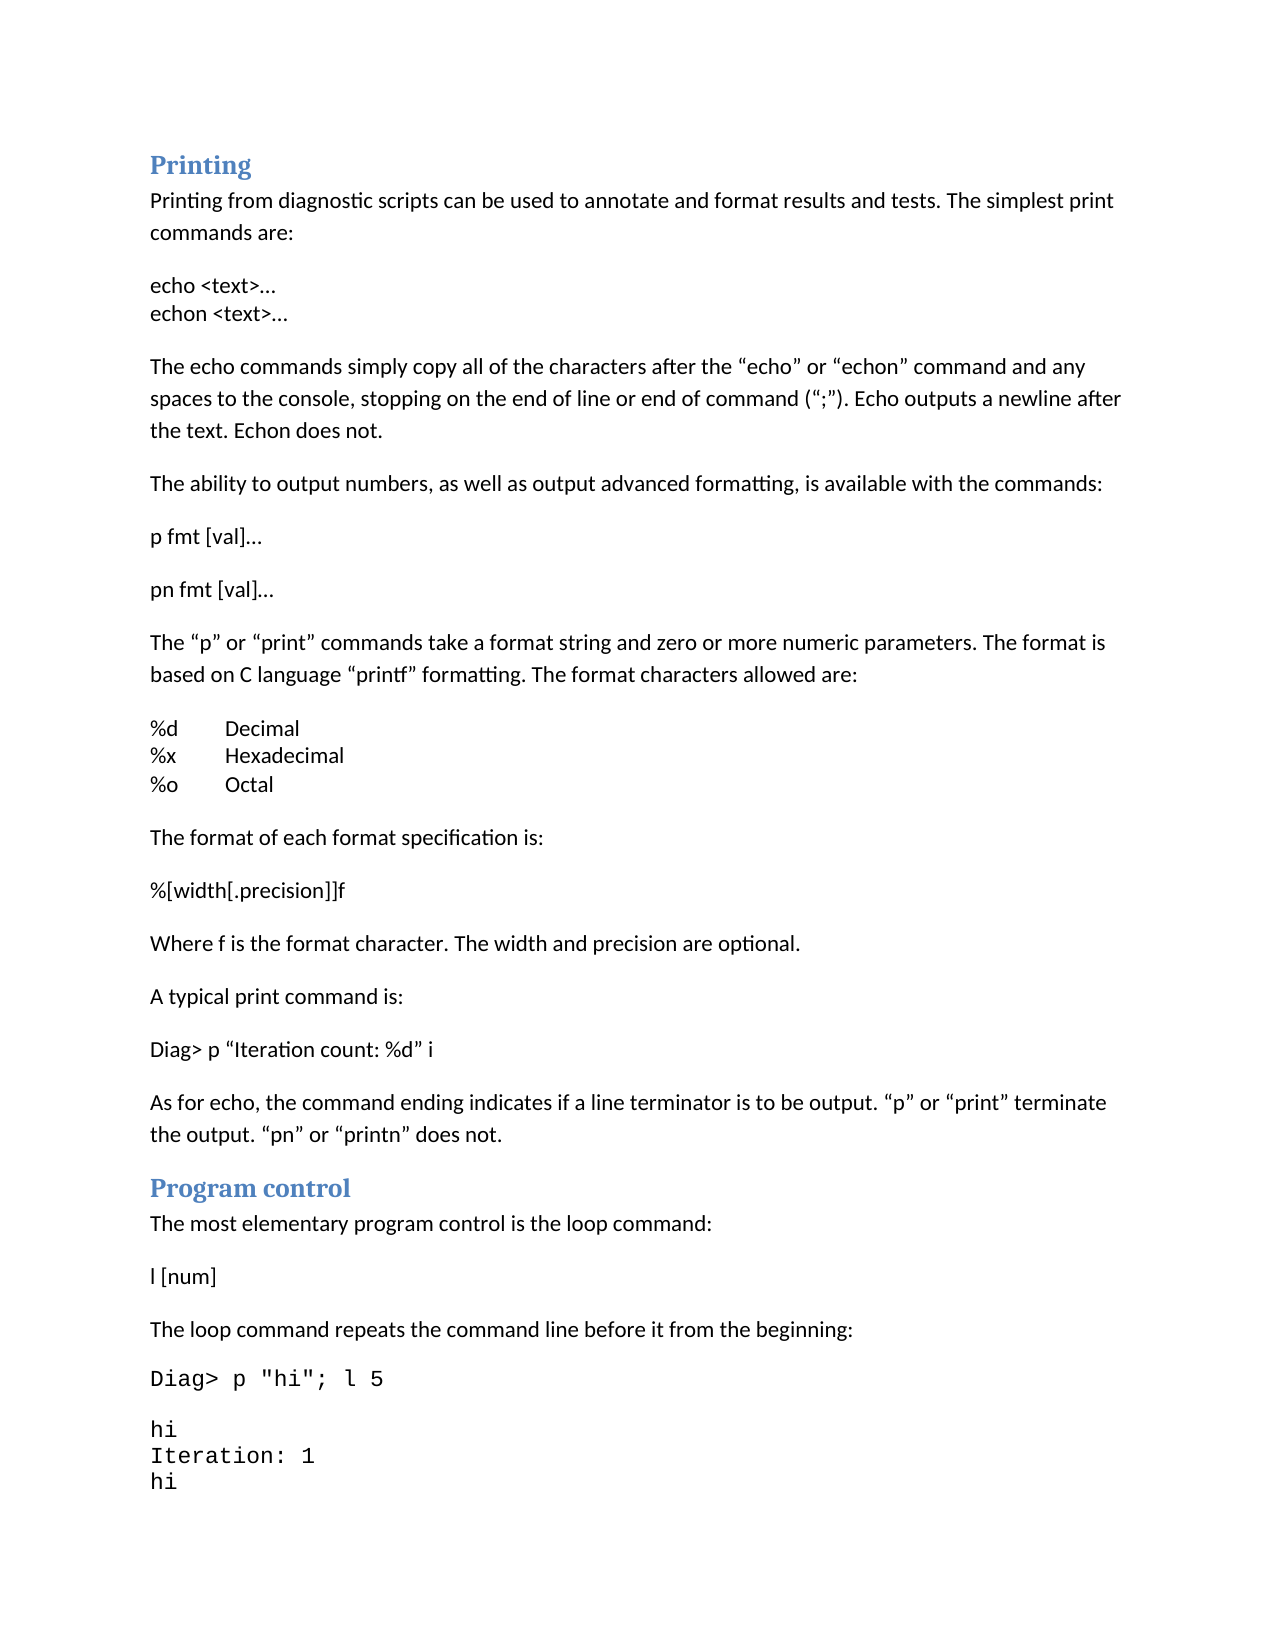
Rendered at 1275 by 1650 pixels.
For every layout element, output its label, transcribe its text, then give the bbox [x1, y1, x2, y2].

text Iteration: 1 [150, 1444, 1125, 1470]
text As for echo, the command ending indicates if a line terminator is to be output. “p” or “print” terminate the output. “pn” or “printn” does not. [150, 1088, 1125, 1148]
text The most elementary program control is the loop command: [150, 1209, 1125, 1237]
text Printing from diagnostic scripts can be used to annotate and format results and tests. The simplest print commands are: [150, 186, 1125, 246]
text l [num] [150, 1262, 1125, 1290]
text The echo commands simply copy all of the characters after the “echo” or “echon” command and any spaces to the console, stopping on the end of line or end of command (“;”). Echo outputs a newline after the text. Echon does not. [150, 352, 1125, 444]
text echon <text>… [150, 299, 1125, 327]
text %d Decimal [150, 714, 1125, 742]
text %x Hexadecimal [150, 742, 1125, 770]
text The loop command repeats the command line before it from the beginning: [150, 1315, 1125, 1343]
text echo <text>… [150, 271, 1125, 299]
text The “p” or “print” commands take a format string and zero or more numeric parameters. The format is based on C language “printf” formatting. The format characters allowed are: [150, 628, 1125, 689]
text The ability to output numbers, as well as output advanced formatting, is available with the commands: [150, 469, 1125, 497]
text Diag> p “Iteration count: %d” i [150, 1035, 1125, 1063]
text Diag> p "hi"; l 5 [150, 1368, 1125, 1394]
subtitle Printing [150, 150, 1125, 181]
subtitle Program control [150, 1173, 1125, 1204]
text The format of each format specification is: [150, 823, 1125, 851]
text %o Octal [150, 770, 1125, 798]
text A typical print command is: [150, 982, 1125, 1010]
text hi [150, 1418, 1125, 1444]
text Where f is the format character. The width and precision are optional. [150, 929, 1125, 957]
text hi [150, 1470, 1125, 1496]
text pn fmt [val]… [150, 575, 1125, 603]
text %[width[.precision]]f [150, 876, 1125, 904]
text p fmt [val]… [150, 522, 1125, 550]
